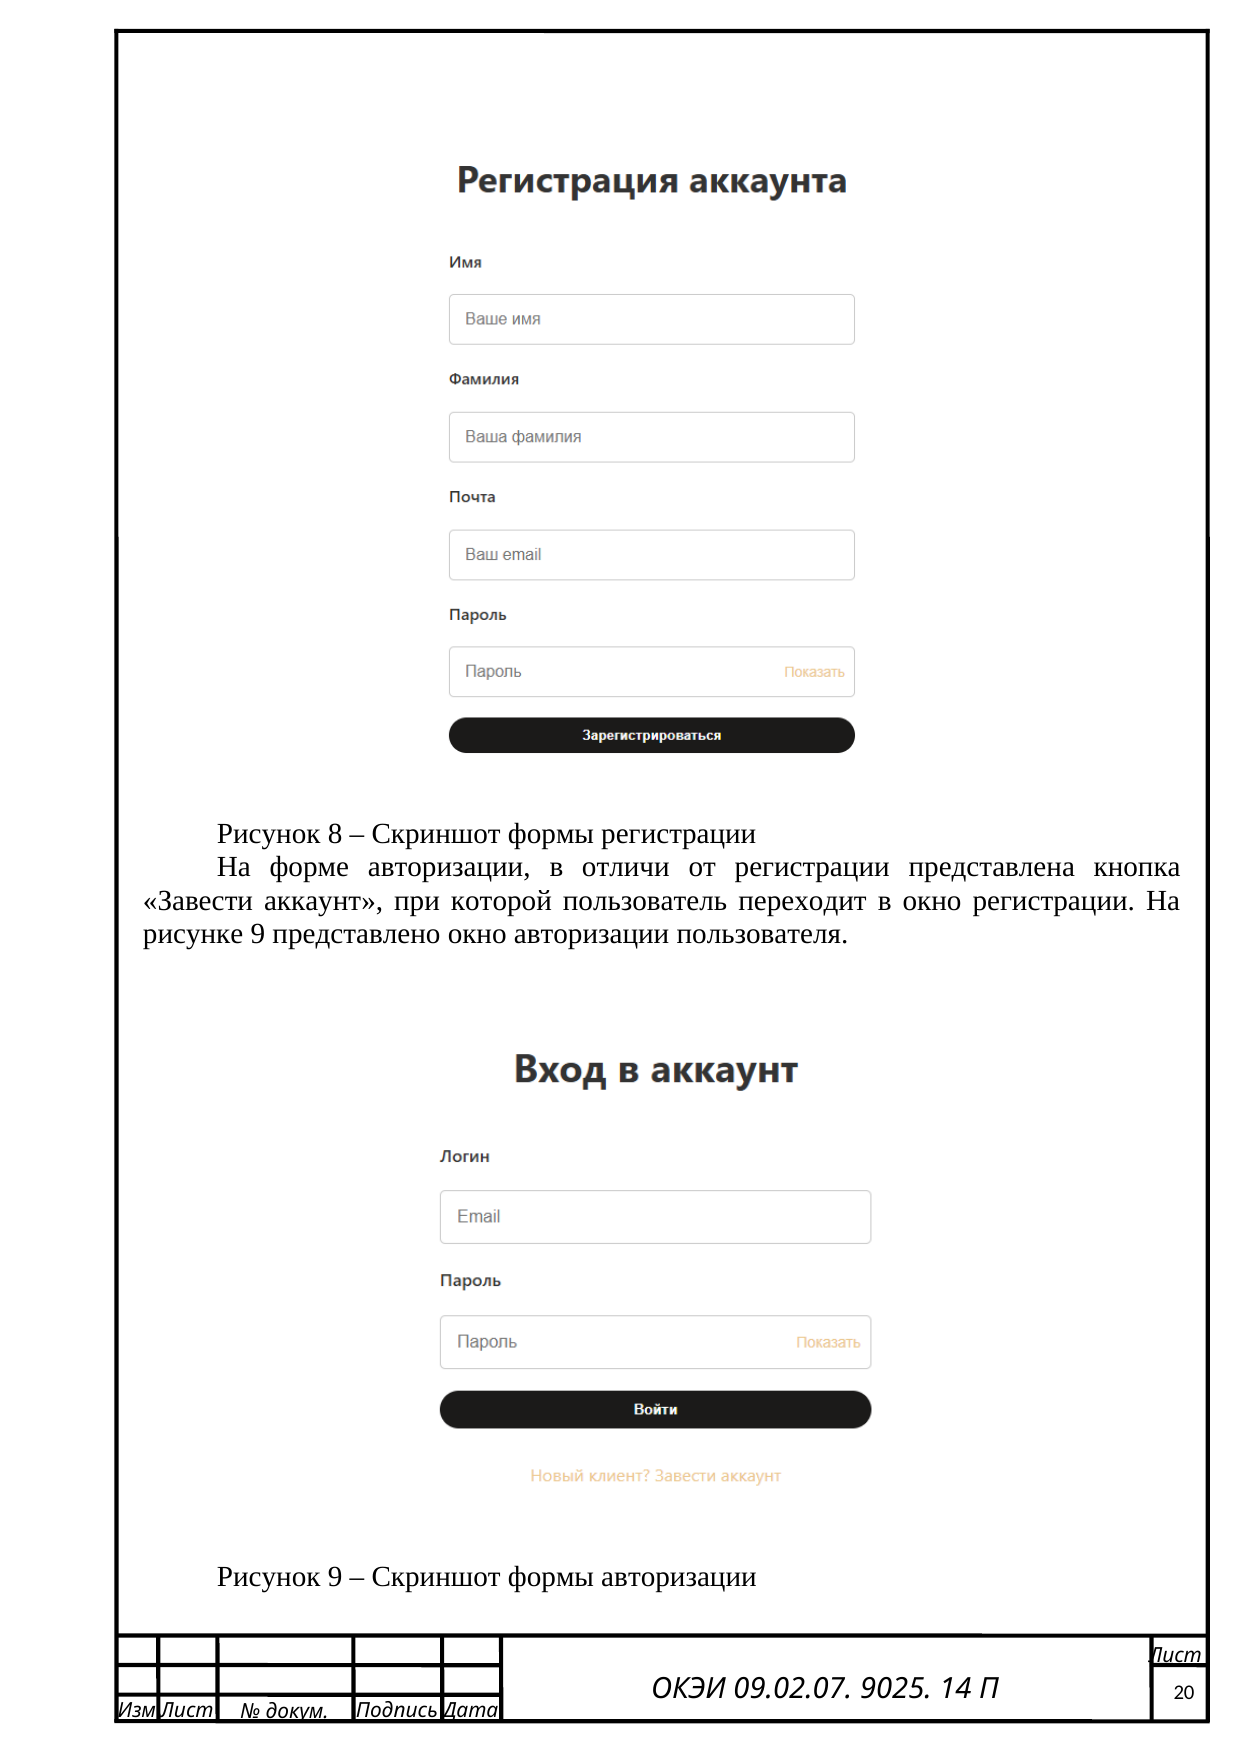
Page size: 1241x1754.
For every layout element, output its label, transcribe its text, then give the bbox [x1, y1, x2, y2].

picture [319, 100, 987, 816]
text На форме авторизации, в отличи от регистрации представлена кнопка «Завести аккаунт», при которой пользователь переходит в окно регистрации. На рисунке 9 представлено окно авторизации пользователя. [143, 849, 1181, 950]
text Рисунок 9 – Скриншот формы авторизации [143, 1559, 1181, 1592]
text Рисунок 8 – Скриншот формы регистрации [143, 816, 1181, 849]
picture [318, 983, 988, 1559]
